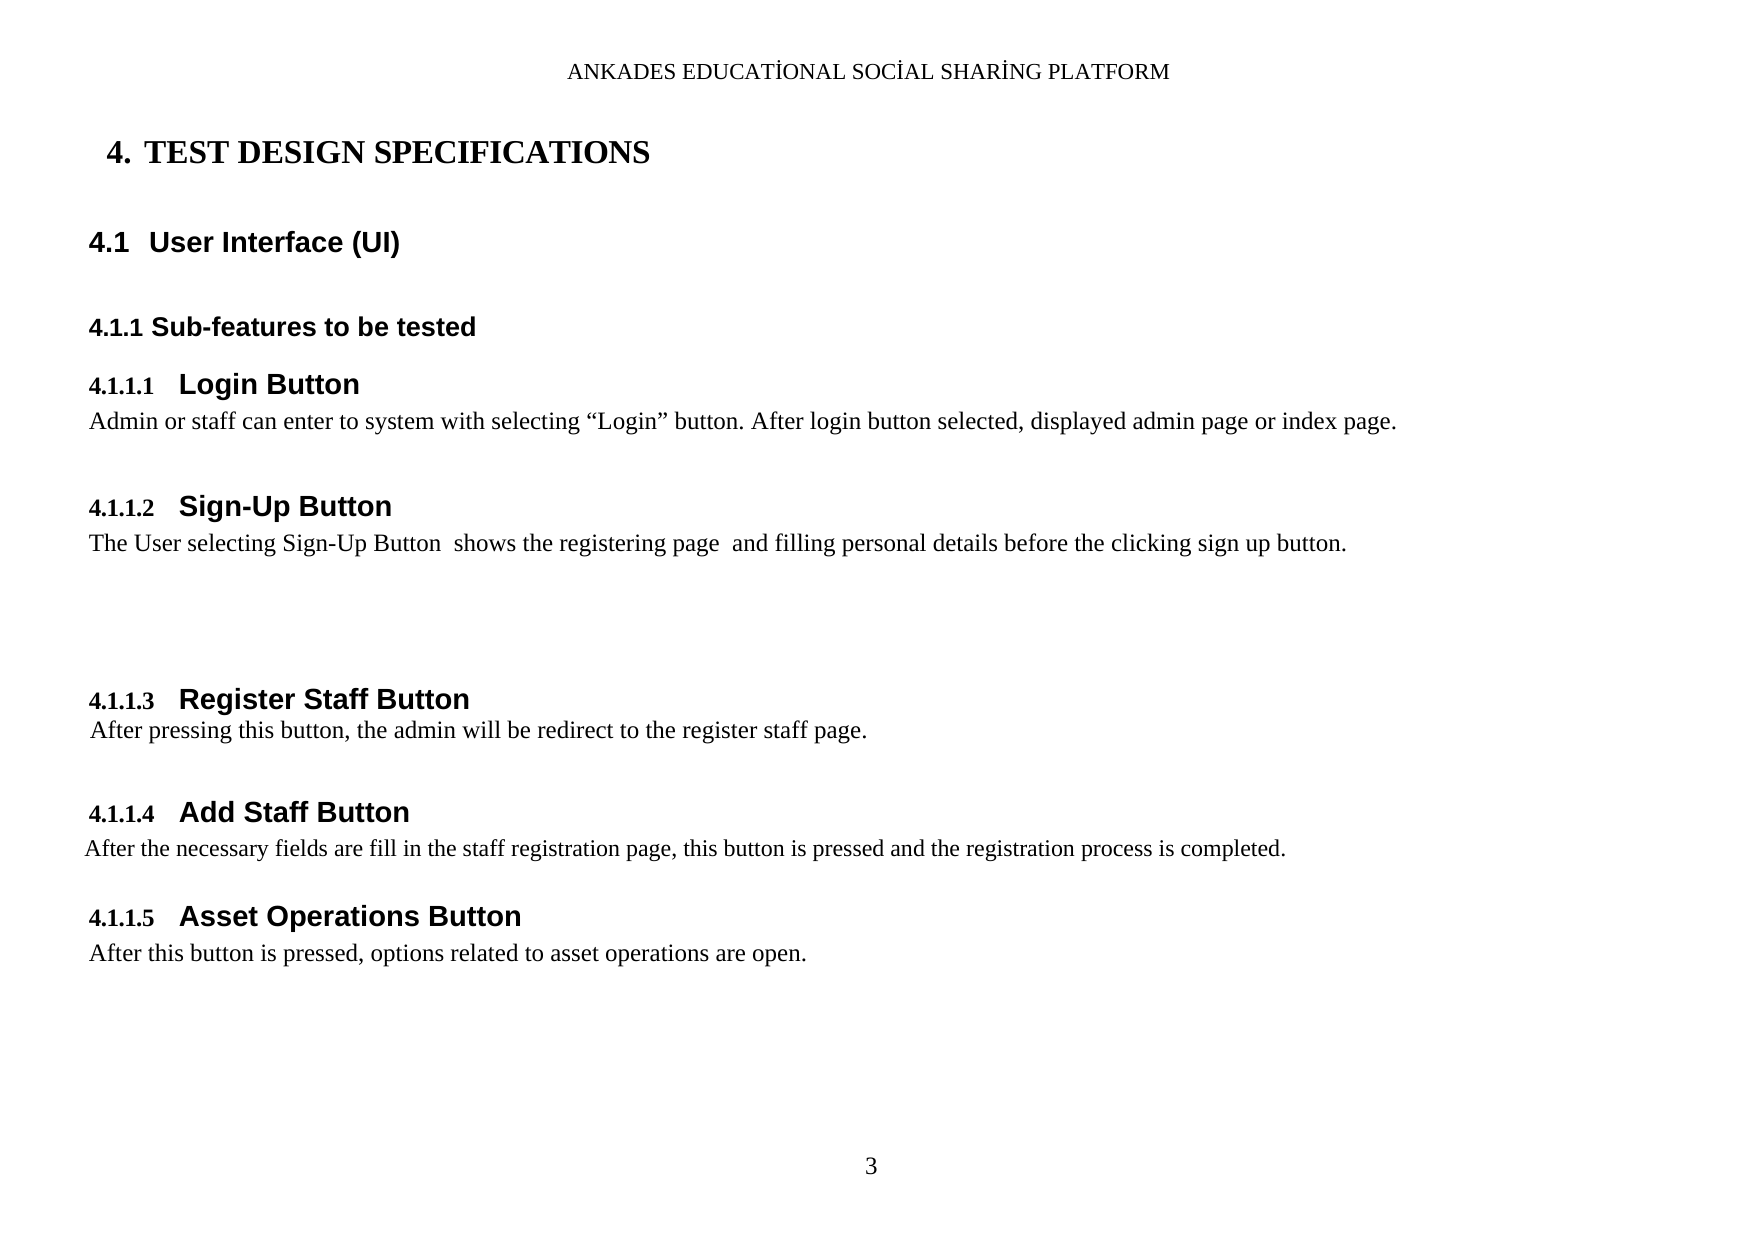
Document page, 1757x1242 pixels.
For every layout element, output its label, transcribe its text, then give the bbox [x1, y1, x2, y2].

subtitle User Interface (UI) [89, 225, 1562, 258]
text After this button is pressed, options related to asset operations are open. [89, 938, 1562, 967]
subtitle Sub-features to be tested [89, 311, 1562, 342]
subtitle TEST DESIGN SPECIFICATIONS [106, 132, 1562, 171]
text The User selecting Sign-Up Button shows the registering page and filling personal details before the clicking sign up button. [64, 528, 1562, 557]
subtitle Sign-Up Button [89, 489, 1562, 522]
subtitle Asset Operations Button [89, 899, 1562, 933]
subtitle Login Button [89, 367, 1562, 401]
subtitle Register Staff Button [89, 682, 1562, 715]
text Admin or staff can enter to system with selecting “Login” button. After login button selected, displayed admin page or index page. [89, 406, 1562, 435]
subtitle Add Staff Button [89, 794, 1562, 828]
text After the necessary fields are fill in the staff registration page, this button is pressed and the registration process is completed. [84, 834, 1562, 861]
text After pressing this button, the admin will be redirect to the register staff page. [89, 715, 1562, 744]
